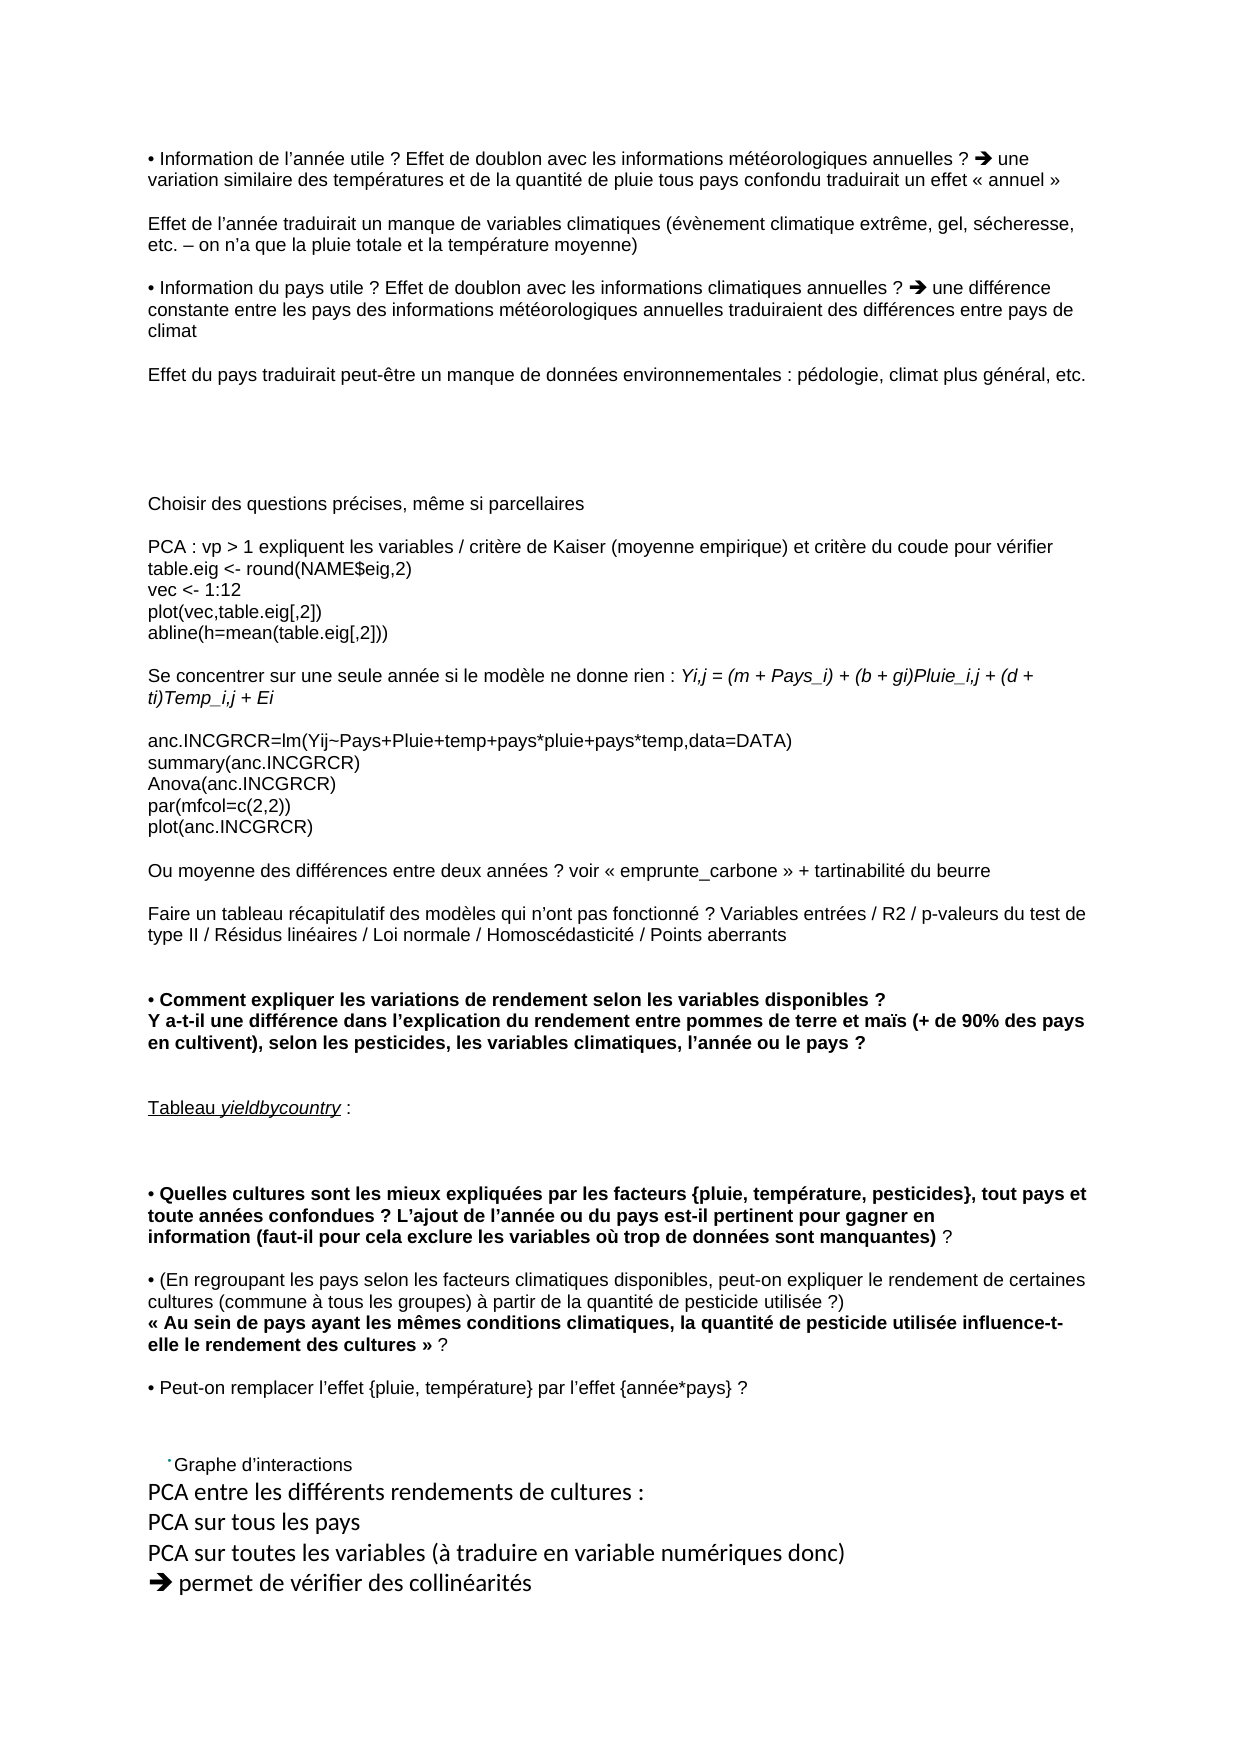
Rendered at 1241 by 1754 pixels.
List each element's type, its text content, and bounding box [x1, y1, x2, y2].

text PCA : vp > 1 expliquent les variables / critère de Kaiser (moyenne empirique) et critère du coude pour vérifier [148, 536, 1093, 557]
text Anova(anc.INCGRCR) [148, 773, 1093, 795]
text « Au sein de pays ayant les mêmes conditions climatiques, la quantité de pesticide utilisée influence-t-elle le rendement des cultures » ? [148, 1312, 1093, 1355]
text par(mfcol=c(2,2)) [148, 795, 1093, 816]
text vec <- 1:12 [148, 579, 1093, 601]
text Choisir des questions précises, même si parcellaires [148, 493, 1093, 514]
text PCA sur toutes les variables (à traduire en variable numériques donc) [148, 1537, 1093, 1567]
text abline(h=mean(table.eig[,2])) [148, 622, 1093, 644]
text Se concentrer sur une seule année si le modèle ne donne rien : Yi,j = (m + Pays_i) + (b + gi)Pluie_i,j + (d + ti)Temp_i,j + Ei [148, 665, 1093, 708]
text anc.INCGRCR=lm(Yij~Pays+Pluie+temp+pays*pluie+pays*temp,data=DATA) [148, 730, 1093, 752]
text PCA sur tous les pays [148, 1506, 1093, 1537]
text plot(vec,table.eig[,2]) [148, 601, 1093, 622]
text PCA entre les différents rendements de cultures : [148, 1476, 1093, 1506]
text permet de vérifier des collinéarités [148, 1567, 1093, 1598]
text table.eig <- round(NAME$eig,2) [148, 557, 1093, 579]
text • Information du pays utile ? Effet de doublon avec les informations climatiques annuelles ? une différence constante entre les pays des informations météorologiques annuelles traduiraient des différences entre pays de climat [148, 277, 1093, 342]
text Faire un tableau récapitulatif des modèles qui n’ont pas fonctionné ? Variables entrées / R2 / p-valeurs du test de type II / Résidus linéaires / Loi normale / Homoscédasticité / Points aberrants [148, 902, 1093, 946]
text Ou moyenne des différences entre deux années ? voir « emprunte_carbone » + tartinabilité du beurre [148, 859, 1093, 881]
text • Quelles cultures sont les mieux expliquées par les facteurs {pluie, température, pesticides}, tout pays et toute années confondues ? L’ajout de l’année ou du pays est-il pertinent pour gagner en information (faut-il pour cela exclure les variables où trop de données sont manquantes) ? [148, 1183, 1093, 1247]
text Y a-t-il une différence dans l’explication du rendement entre pommes de terre et maïs (+ de 90% des pays en cultivent), selon les pesticides, les variables climatiques, l’année ou le pays ? [148, 1010, 1093, 1053]
text • Comment expliquer les variations de rendement selon les variables disponibles ? [148, 989, 1093, 1010]
text Effet du pays traduirait peut-être un manque de données environnementales : pédologie, climat plus général, etc. [148, 363, 1093, 385]
text plot(anc.INCGRCR) [148, 816, 1093, 838]
text summary(anc.INCGRCR) [148, 752, 1093, 773]
text • Peut-on remplacer l’effet {pluie, température} par l’effet {année*pays} ? [148, 1377, 1093, 1398]
text • Information de l’année utile ? Effet de doublon avec les informations météorologiques annuelles ? une variation similaire des températures et de la quantité de pluie tous pays confondu traduirait un effet « annuel » [148, 148, 1093, 191]
text Tableau yieldbycountry : [148, 1097, 1093, 1118]
text • Graphe d’interactions [167, 1454, 1093, 1476]
text Effet de l’année traduirait un manque de variables climatiques (évènement climatique extrême, gel, sécheresse, etc. – on n’a que la pluie totale et la température moyenne) [148, 212, 1093, 256]
